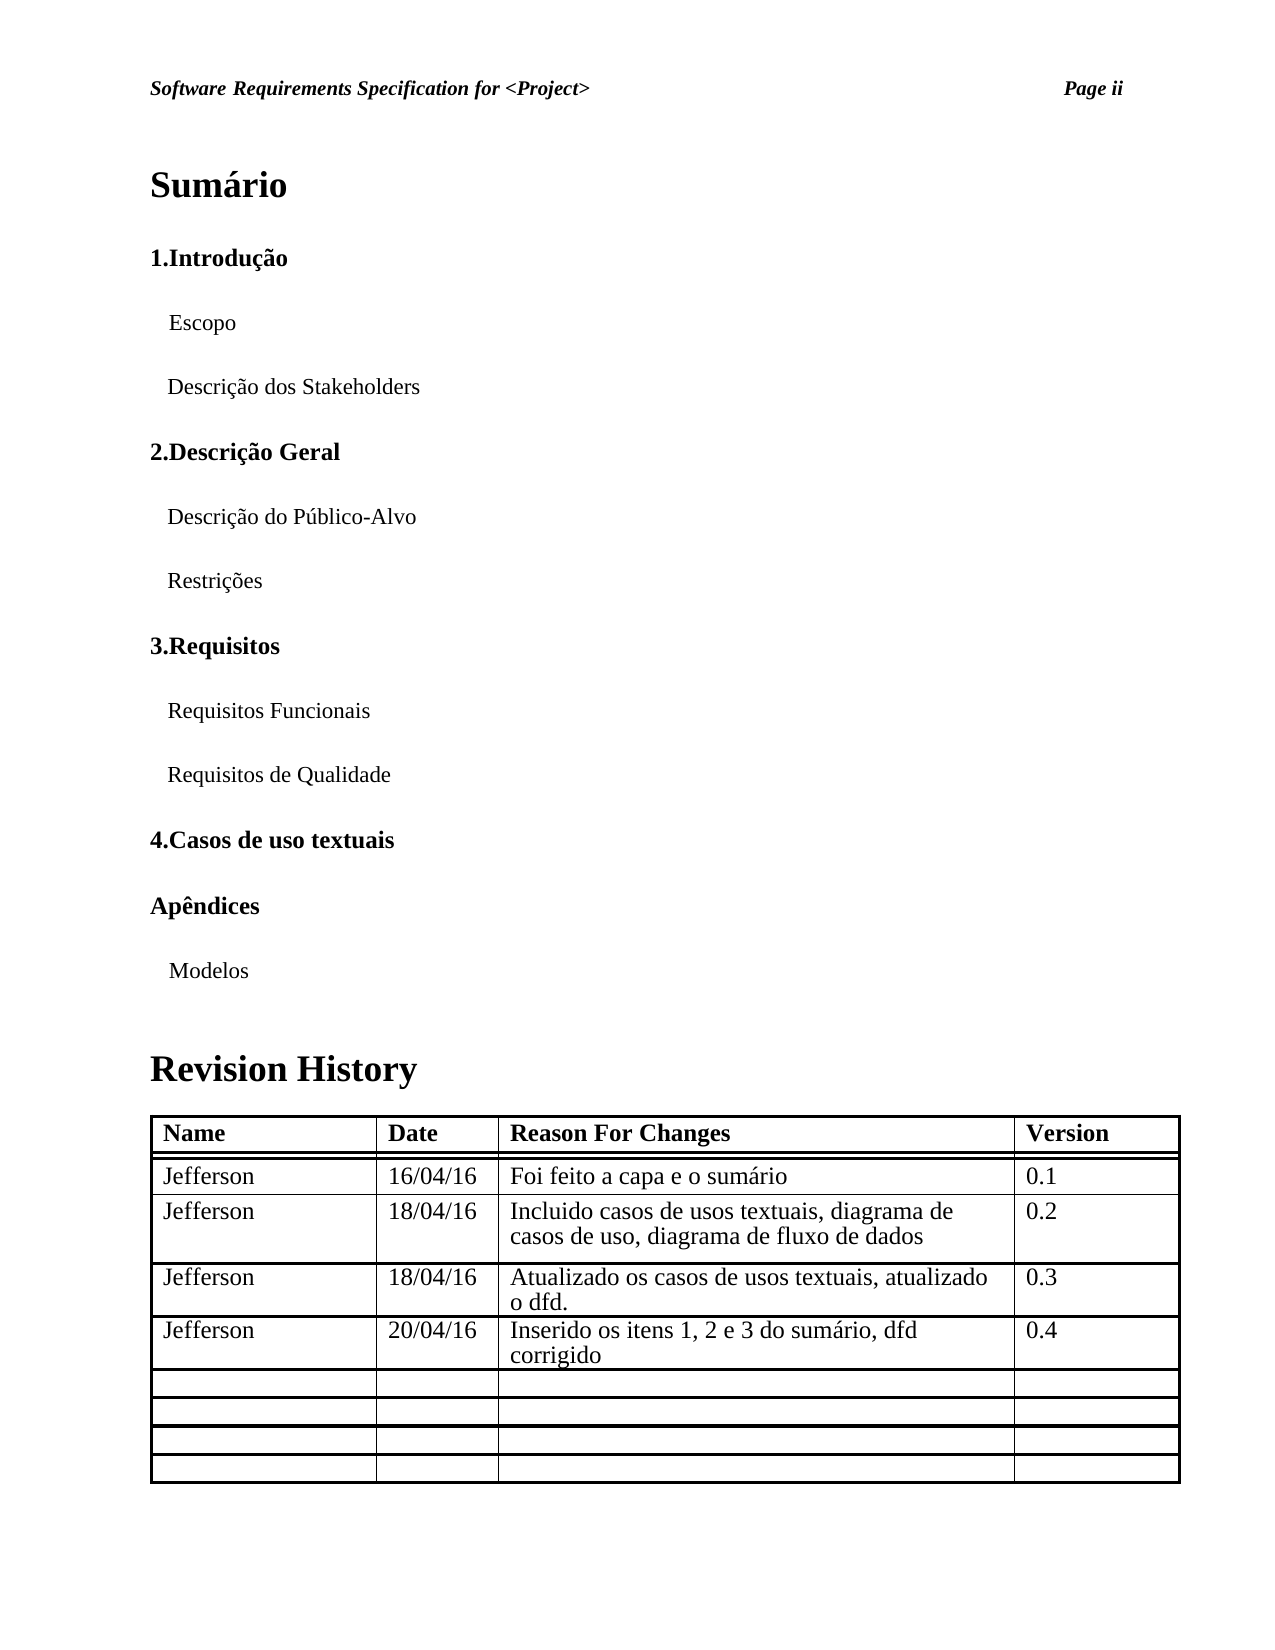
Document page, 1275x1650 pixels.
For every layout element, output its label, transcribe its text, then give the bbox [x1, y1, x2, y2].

table_cell [153, 1428, 376, 1452]
text Sumário [150, 162, 1125, 206]
text 2.Descrição Geral [150, 437, 1125, 466]
text Escopo [150, 309, 1125, 336]
table_cell 0.2 [1015, 1195, 1178, 1262]
text 3.Requisitos [150, 631, 1125, 660]
table_cell [499, 1371, 1014, 1396]
text Requisitos Funcionais [150, 697, 1125, 724]
table_cell Foi feito a capa e o sumário [499, 1160, 1014, 1194]
table_cell [499, 1428, 1014, 1452]
table_header Reason For Changes [499, 1118, 1014, 1151]
table_cell Incluido casos de usos textuais, diagrama de casos de uso, diagrama de fluxo de dados [499, 1195, 1014, 1262]
text Apêndices [150, 891, 1125, 920]
table_cell [377, 1399, 498, 1424]
table_cell 18/04/16 [377, 1195, 498, 1262]
table_cell Atualizado os casos de usos textuais, atualizado o dfd. [499, 1265, 1014, 1315]
table_cell [1015, 1399, 1178, 1424]
table_cell [153, 1399, 376, 1424]
table_cell 0.3 [1015, 1265, 1178, 1315]
text Descrição dos Stakeholders [150, 373, 1125, 399]
table_cell [499, 1399, 1014, 1424]
table_cell Jefferson [153, 1160, 376, 1194]
table_cell [377, 1428, 498, 1452]
text Requisitos de Qualidade [150, 761, 1125, 787]
text 4.Casos de uso textuais [150, 825, 1125, 854]
text Descrição do Público-Alvo [150, 503, 1125, 530]
text Revision History [150, 1046, 1125, 1089]
table_cell [377, 1456, 498, 1481]
table_cell [1015, 1456, 1178, 1481]
table_cell Inserido os itens 1, 2 e 3 do sumário, dfd corrigido [499, 1318, 1014, 1368]
table_cell [499, 1456, 1014, 1481]
table_cell Jefferson [153, 1195, 376, 1262]
table_cell 0.4 [1015, 1318, 1178, 1368]
table_cell 0.1 [1015, 1160, 1178, 1194]
table_header Name [153, 1118, 376, 1151]
table_cell [377, 1371, 498, 1396]
text Restrições [150, 567, 1125, 593]
table_cell 20/04/16 [377, 1318, 498, 1368]
table_cell [1015, 1428, 1178, 1452]
table_cell 16/04/16 [377, 1160, 498, 1194]
table_cell Jefferson [153, 1265, 376, 1315]
table_header Date [377, 1118, 498, 1151]
table_cell [1015, 1371, 1178, 1396]
table_cell [153, 1456, 376, 1481]
text 1.Introdução [150, 243, 1125, 272]
table_header Version [1015, 1118, 1178, 1151]
table_cell Jefferson [153, 1318, 376, 1368]
text Modelos [150, 957, 1125, 984]
table_cell [153, 1371, 376, 1396]
table_cell 18/04/16 [377, 1265, 498, 1315]
